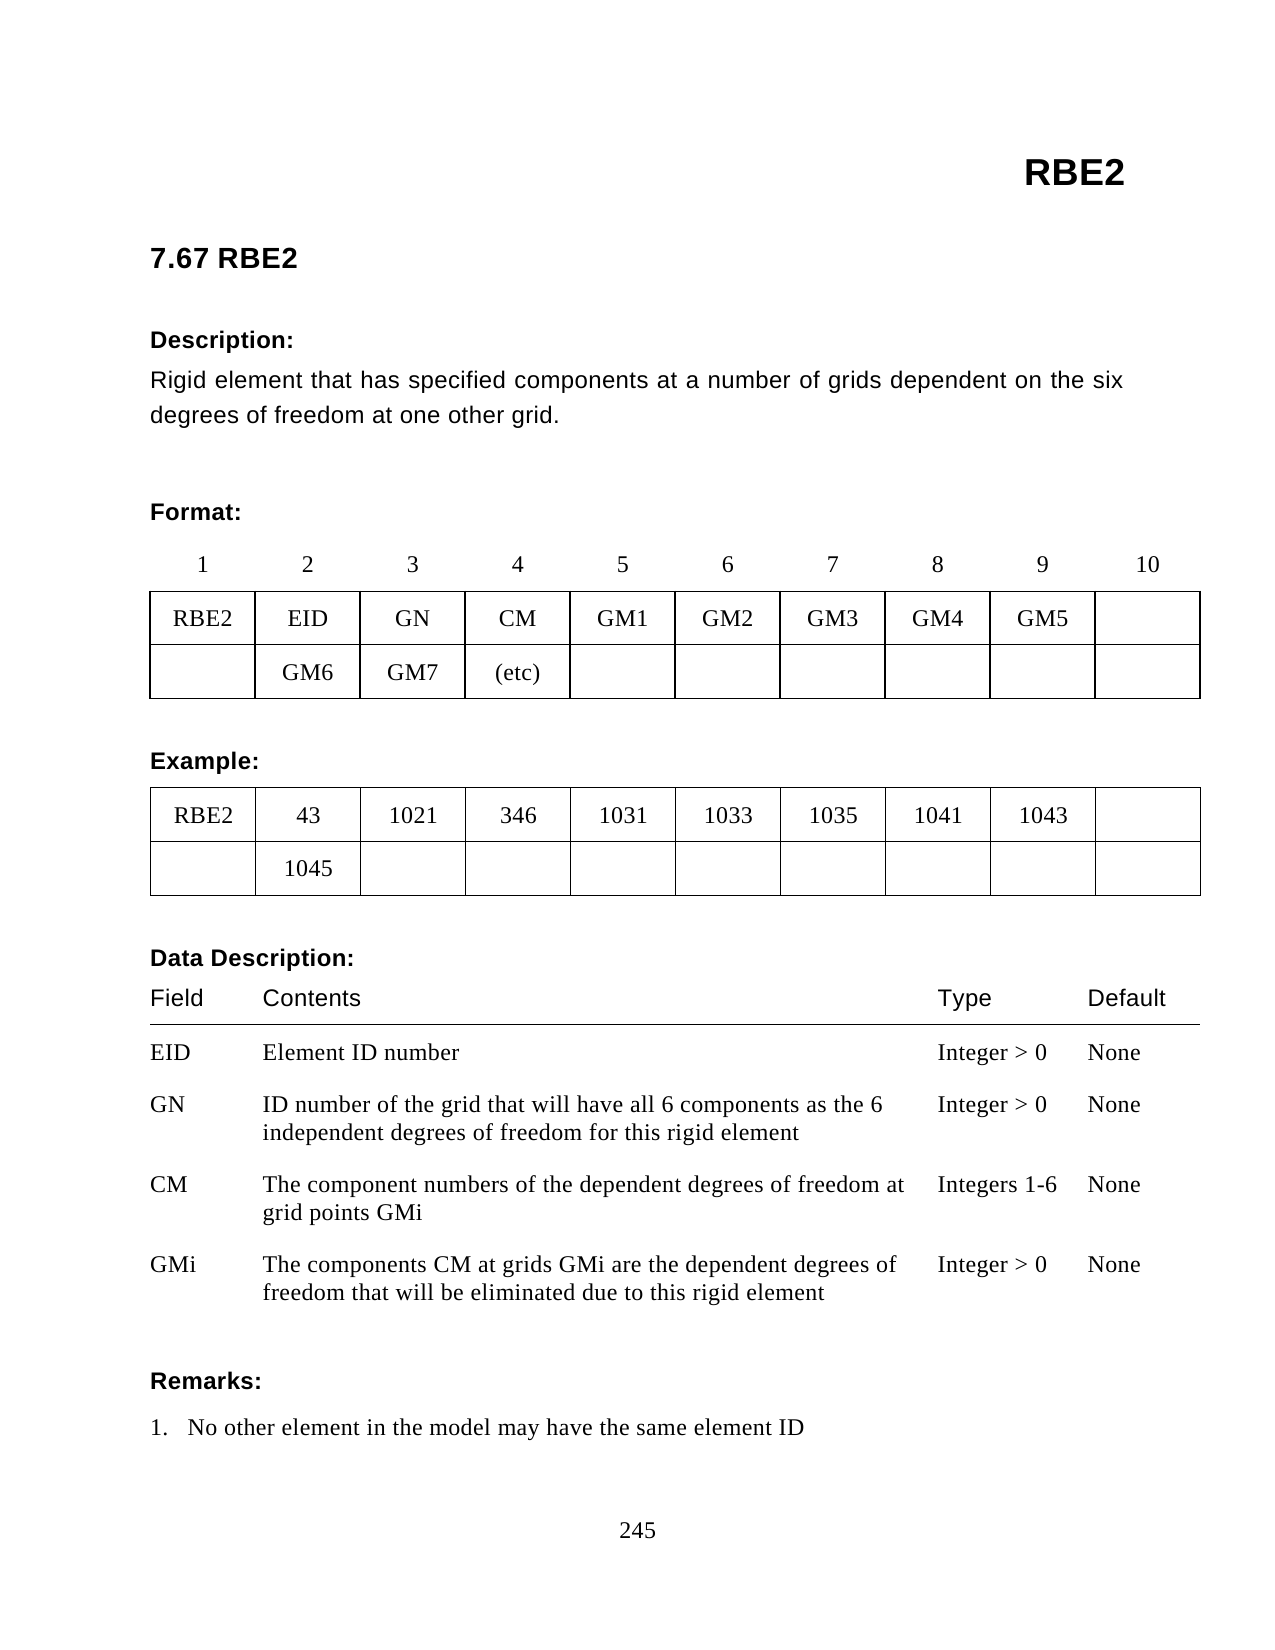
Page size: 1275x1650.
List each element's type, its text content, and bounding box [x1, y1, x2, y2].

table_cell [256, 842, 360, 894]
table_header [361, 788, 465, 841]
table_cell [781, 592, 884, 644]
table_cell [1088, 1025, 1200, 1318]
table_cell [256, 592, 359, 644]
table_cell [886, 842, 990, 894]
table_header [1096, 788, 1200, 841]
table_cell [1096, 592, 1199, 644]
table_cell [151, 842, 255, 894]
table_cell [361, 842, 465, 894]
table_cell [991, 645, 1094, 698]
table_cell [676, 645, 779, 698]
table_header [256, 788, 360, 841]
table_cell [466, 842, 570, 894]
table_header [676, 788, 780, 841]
text Data Description: [150, 944, 1125, 972]
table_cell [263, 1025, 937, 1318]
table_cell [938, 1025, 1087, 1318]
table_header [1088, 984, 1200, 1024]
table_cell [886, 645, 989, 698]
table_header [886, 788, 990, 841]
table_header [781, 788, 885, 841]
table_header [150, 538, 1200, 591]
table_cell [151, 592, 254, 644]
text Rigid element that has specified components at a number of grids dependent on the six degrees of freedom at one other grid. [150, 366, 1125, 429]
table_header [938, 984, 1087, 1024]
text 1. No other element in the model may have the same element ID [150, 1413, 1125, 1440]
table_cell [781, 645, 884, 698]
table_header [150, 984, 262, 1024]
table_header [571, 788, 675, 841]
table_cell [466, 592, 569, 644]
subtitle RBE2 [150, 241, 1125, 275]
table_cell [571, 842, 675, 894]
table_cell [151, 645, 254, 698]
text Remarks: [150, 1367, 1125, 1394]
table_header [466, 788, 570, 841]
text Format: [150, 498, 1125, 526]
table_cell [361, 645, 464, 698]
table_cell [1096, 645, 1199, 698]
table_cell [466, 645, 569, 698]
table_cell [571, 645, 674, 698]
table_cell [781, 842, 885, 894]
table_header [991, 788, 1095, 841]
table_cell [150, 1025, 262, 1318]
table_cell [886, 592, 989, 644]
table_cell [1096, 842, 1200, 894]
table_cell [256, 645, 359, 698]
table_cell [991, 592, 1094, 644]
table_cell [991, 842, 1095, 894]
text RBE2 [150, 150, 1125, 193]
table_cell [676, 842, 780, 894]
text Description: [150, 326, 1125, 353]
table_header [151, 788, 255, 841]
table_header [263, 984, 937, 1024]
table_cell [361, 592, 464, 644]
text Example: [150, 747, 1125, 775]
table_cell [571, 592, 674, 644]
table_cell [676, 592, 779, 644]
